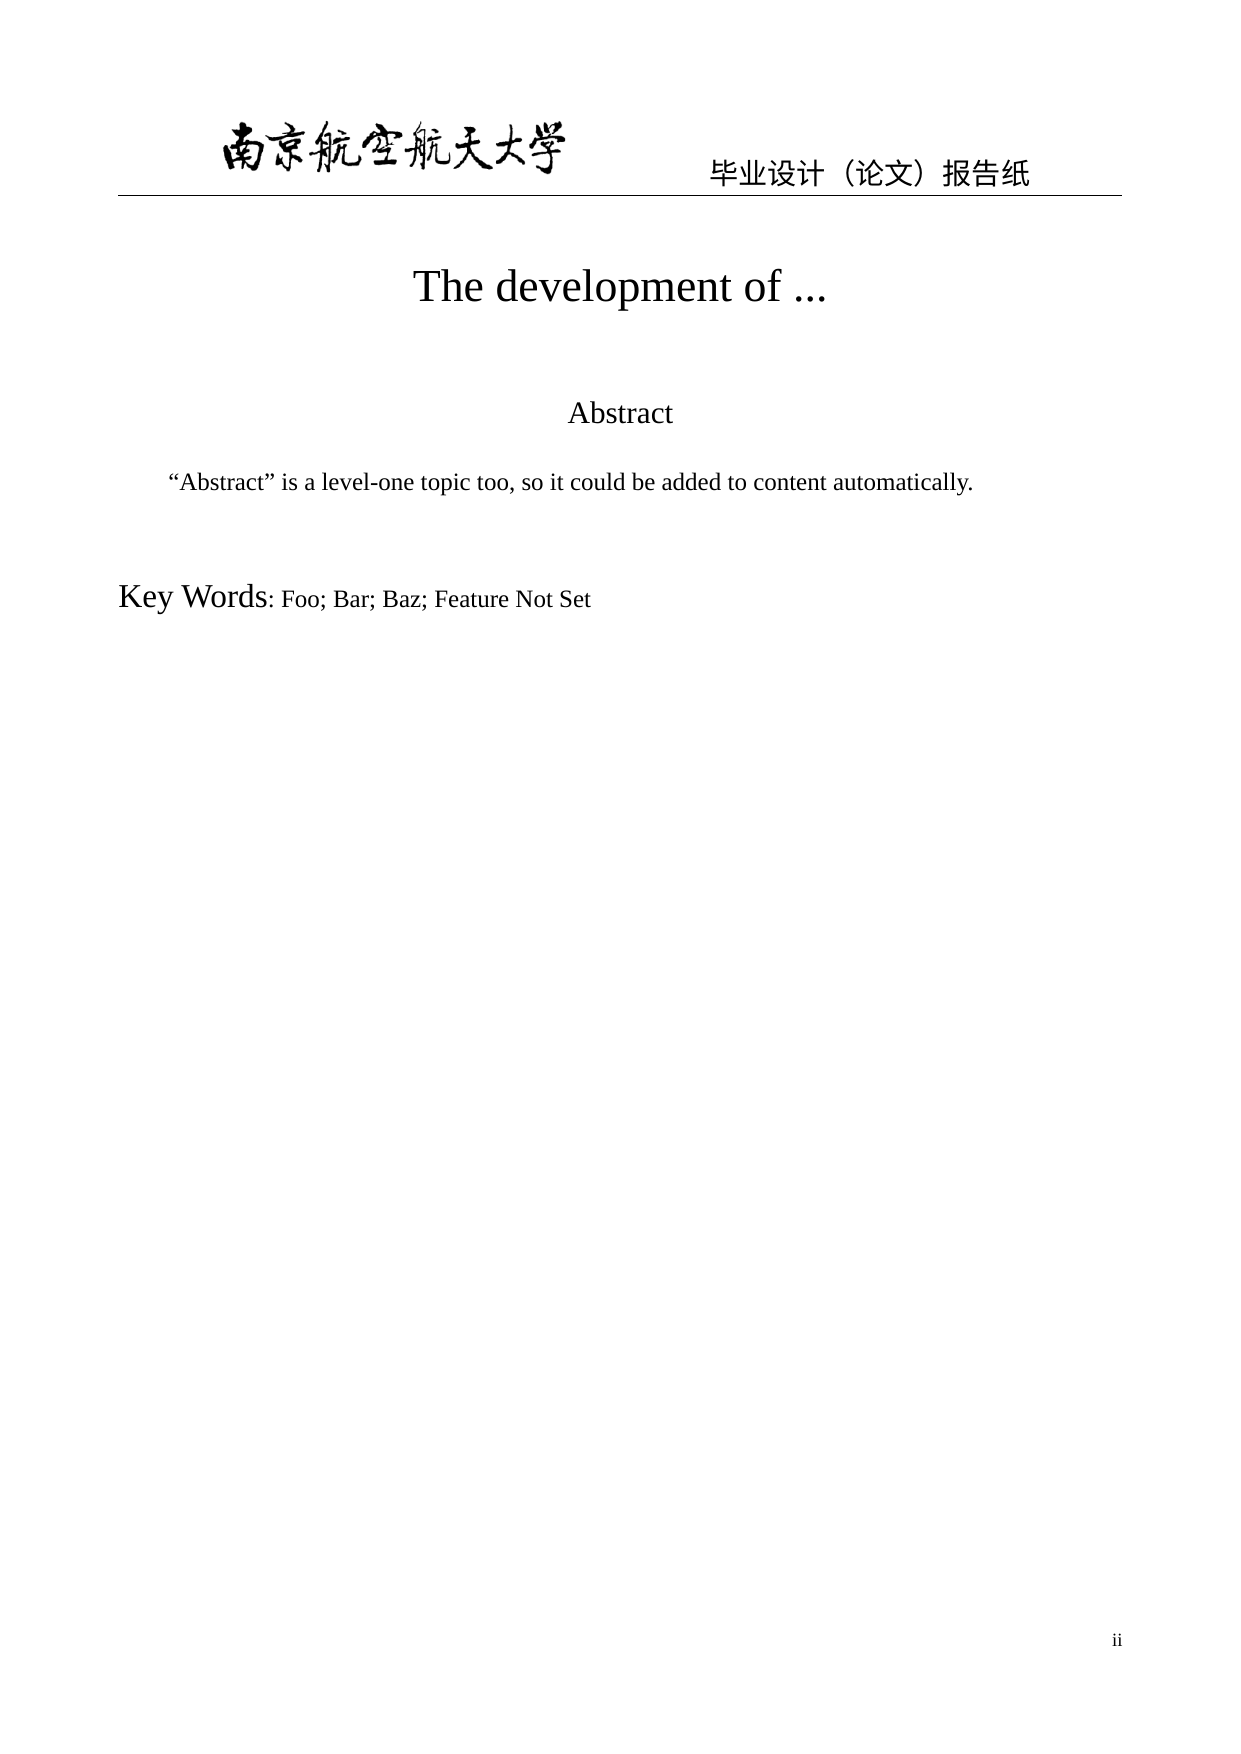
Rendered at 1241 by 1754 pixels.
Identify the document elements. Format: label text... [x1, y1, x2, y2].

text “Abstract” is a level-one topic too, so it could be added to content automatically. [118, 464, 1122, 498]
text Abstract [118, 379, 1122, 447]
text Key Words: Foo; Bar; Baz; Feature Not Set [118, 561, 1122, 629]
text The development of ... [118, 251, 1122, 318]
